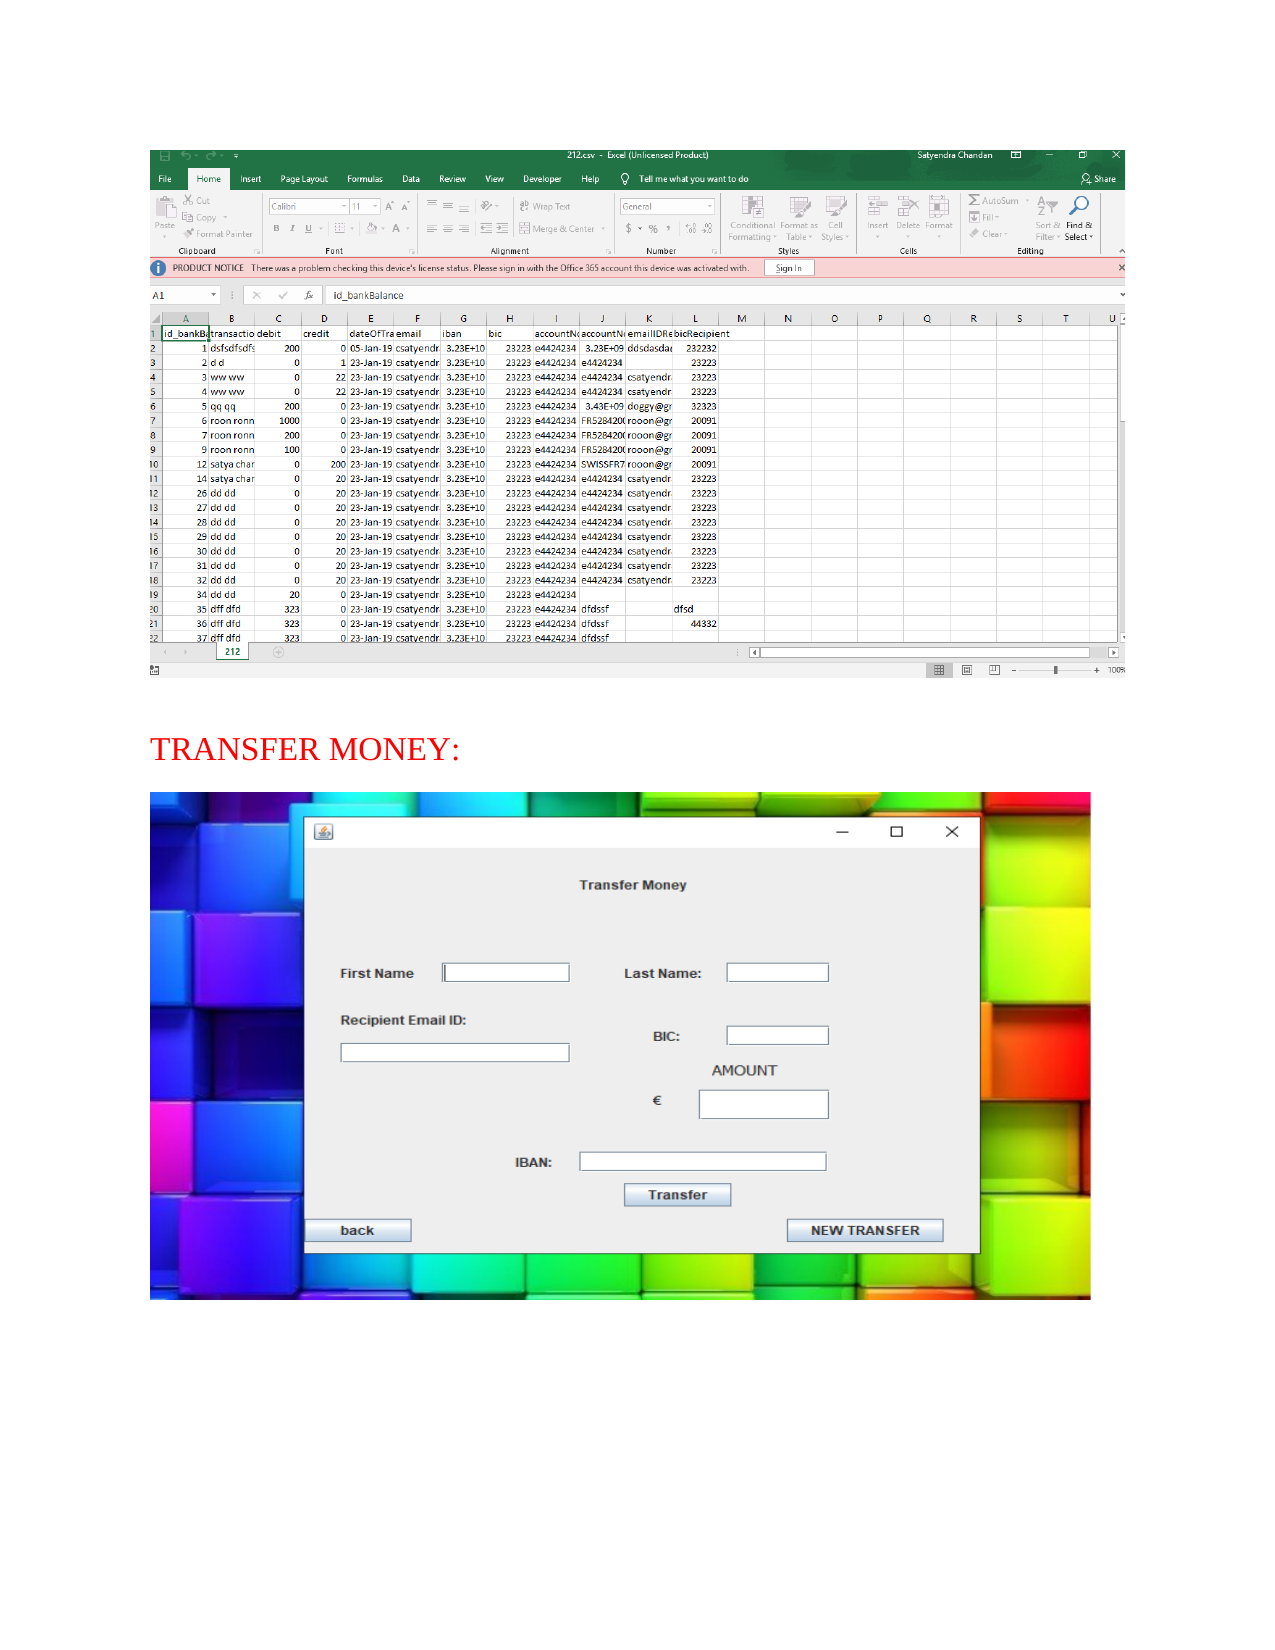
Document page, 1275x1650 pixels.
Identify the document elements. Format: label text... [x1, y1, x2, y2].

text TRANSFER MONEY: [150, 729, 1125, 767]
picture [150, 150, 1125, 678]
picture [150, 792, 1091, 1300]
